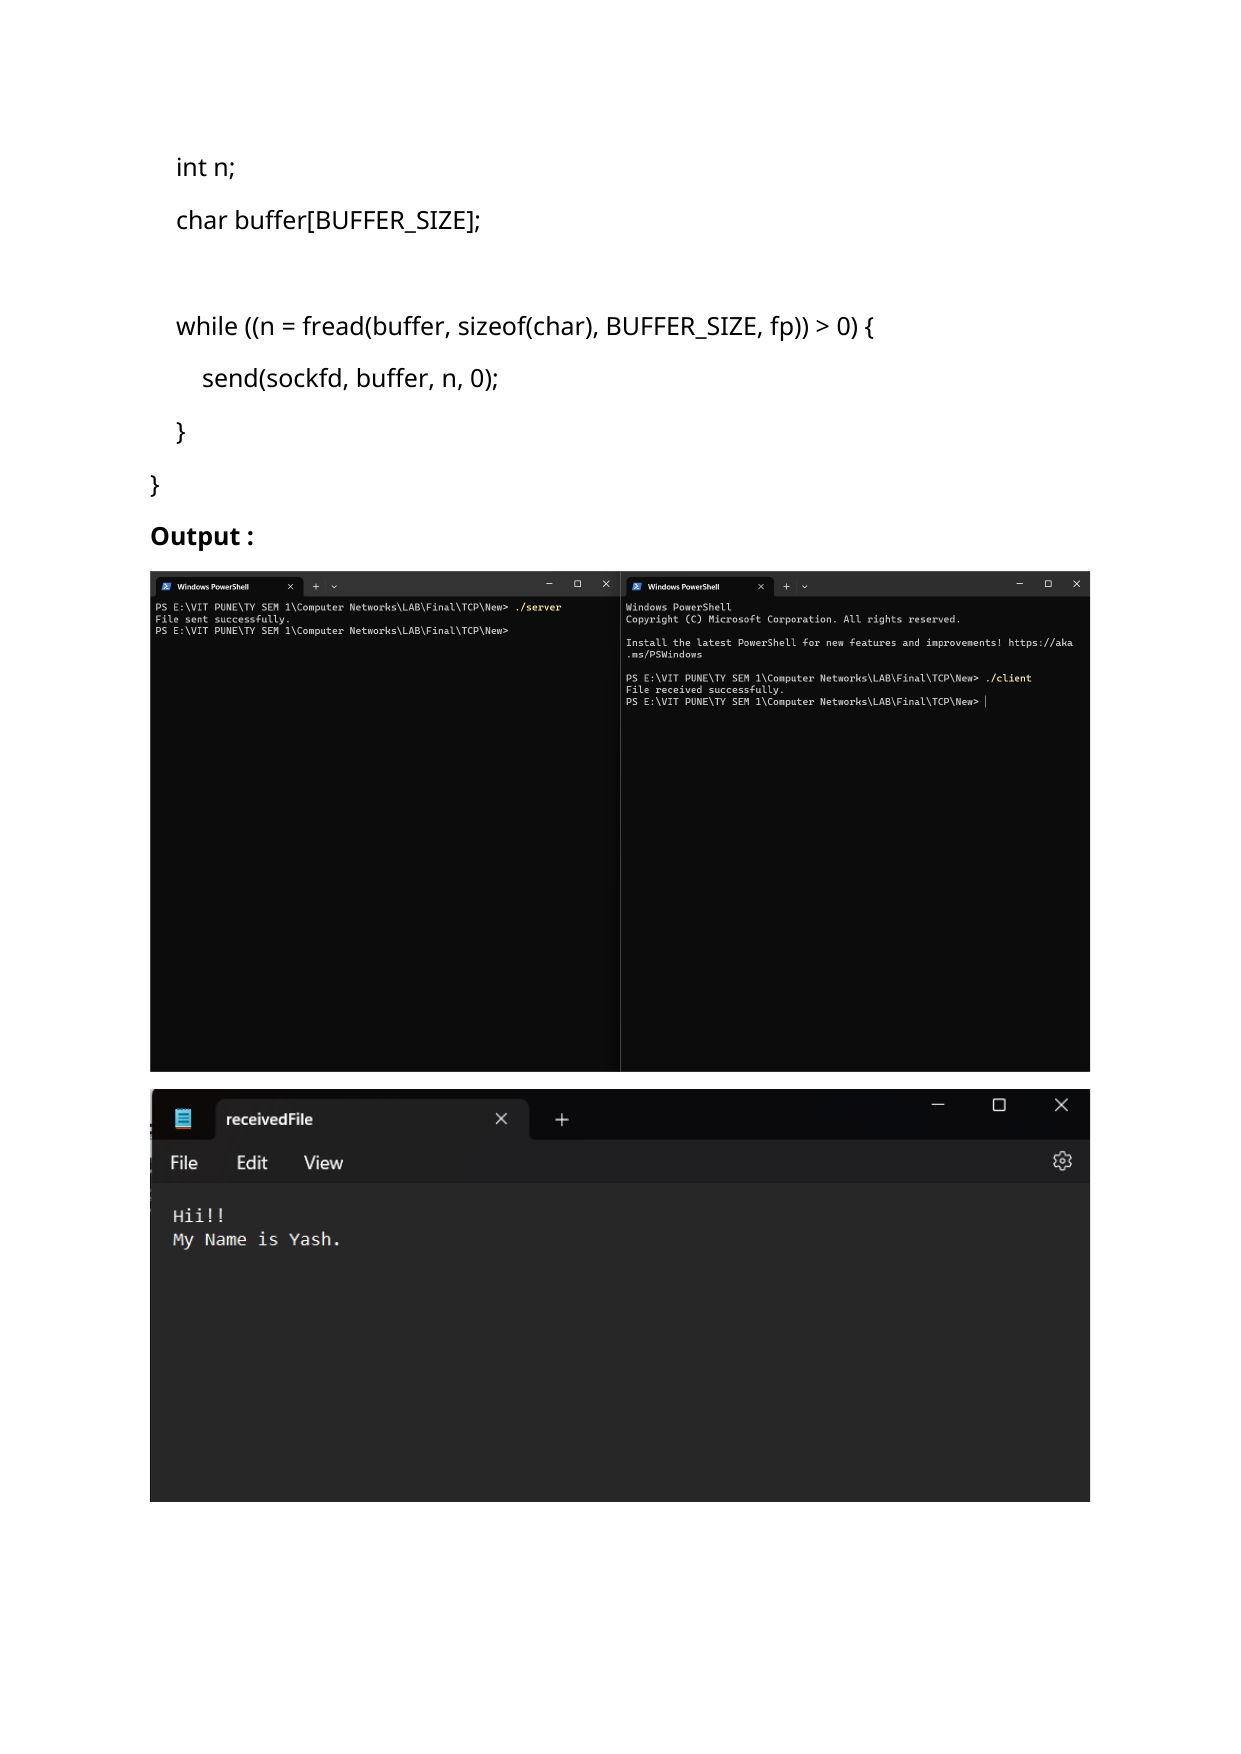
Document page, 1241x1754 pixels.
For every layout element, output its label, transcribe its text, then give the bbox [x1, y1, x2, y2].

text } [150, 413, 1090, 448]
text char buffer[BUFFER_SIZE]; [150, 203, 1090, 237]
text while ((n = fread(buffer, sizeof(char), BUFFER_SIZE, fp)) > 0) { [150, 308, 1090, 342]
text int n; [150, 150, 1090, 184]
text } [150, 466, 1090, 500]
text send(sockfd, buffer, n, 0); [150, 361, 1090, 395]
text Output : [150, 519, 1090, 553]
picture [150, 571, 1091, 1072]
picture [150, 1089, 1091, 1502]
